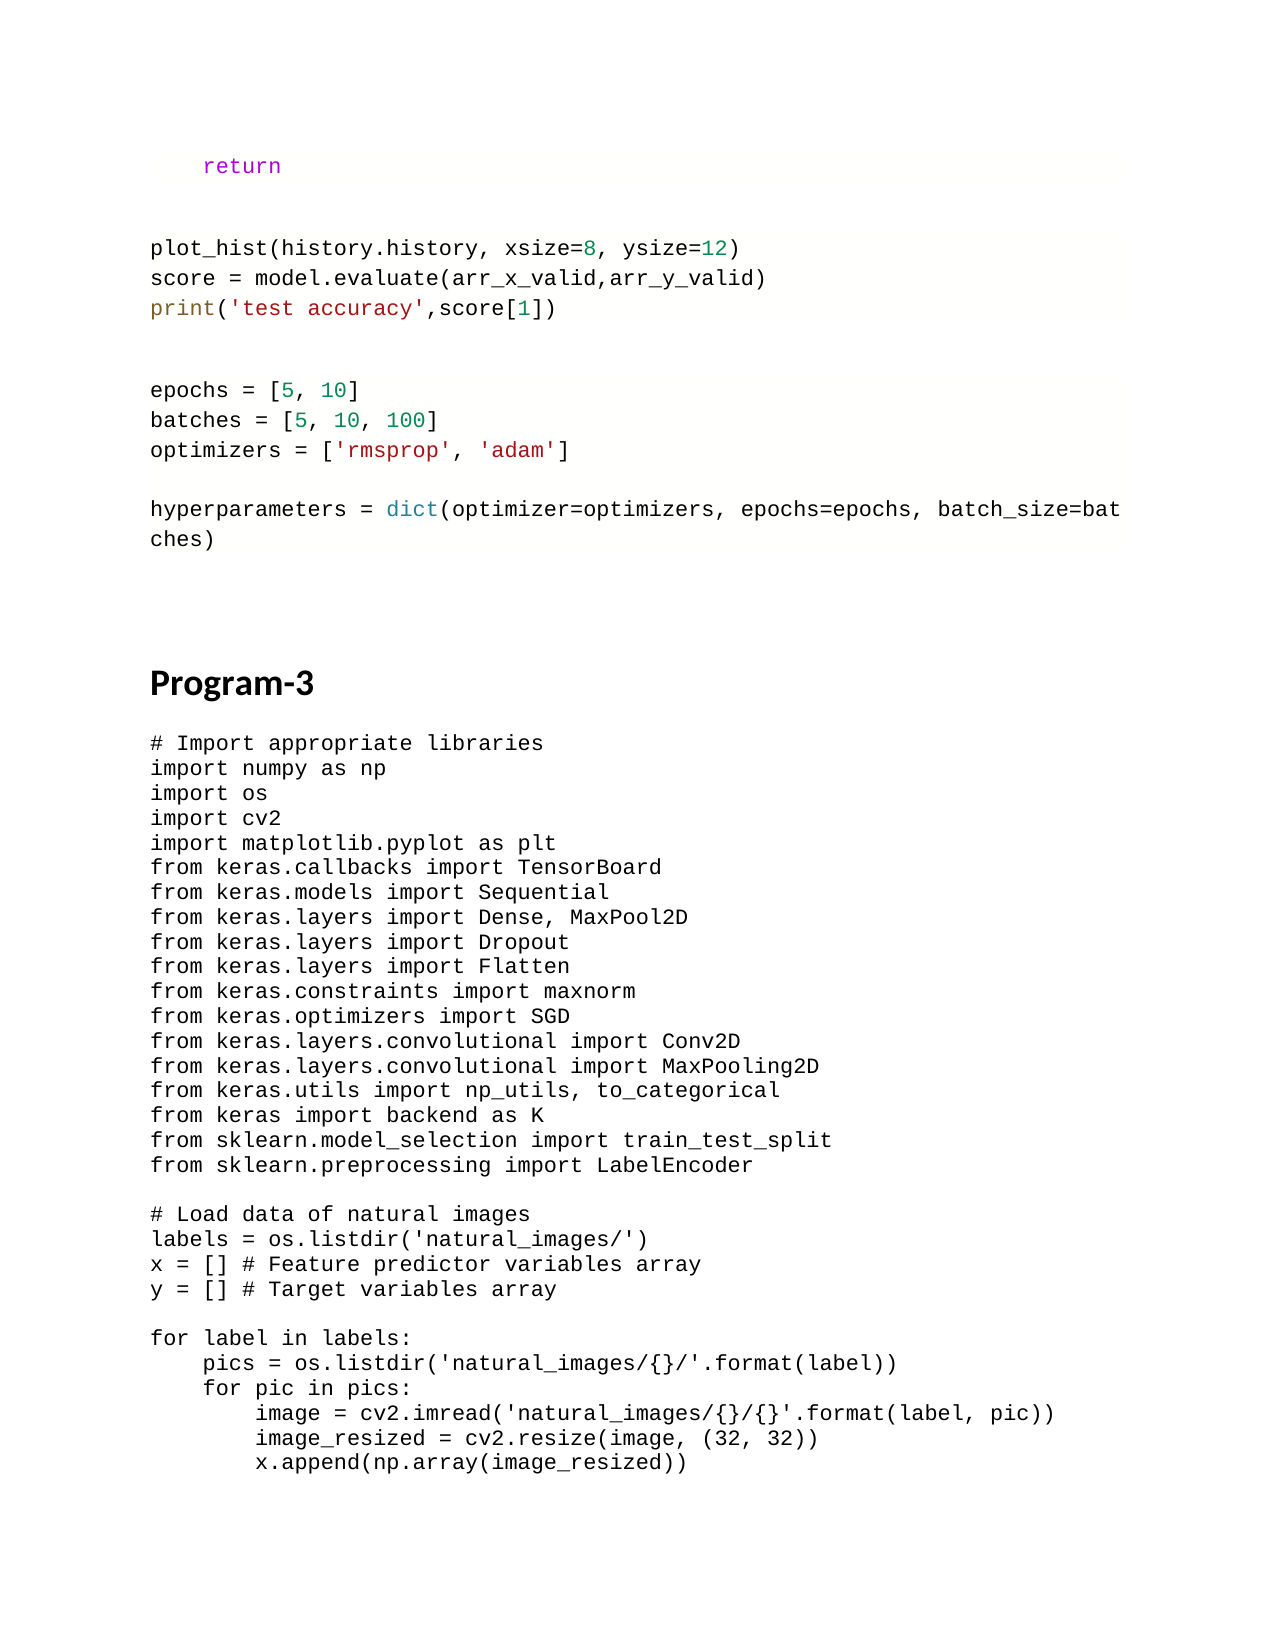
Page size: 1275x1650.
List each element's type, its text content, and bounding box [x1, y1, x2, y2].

text from keras.layers.convolutional import Conv2D [150, 1030, 1125, 1055]
text image = cv2.imread('natural_images/{}/{}'.format(label, pic)) [150, 1402, 1125, 1427]
text batches = [5, 10, 100] [150, 404, 1125, 434]
text for pic in pics: [150, 1377, 1125, 1402]
text plot_hist(history.history, xsize=8, ysize=12) [150, 233, 1125, 262]
text import numpy as np [150, 757, 1125, 782]
text from keras.models import Sequential [150, 881, 1125, 906]
text from sklearn.preprocessing import LabelEncoder [150, 1154, 1125, 1179]
text image_resized = cv2.resize(image, (32, 32)) [150, 1427, 1125, 1451]
text return [150, 150, 1125, 180]
text from keras.layers.convolutional import MaxPooling2D [150, 1055, 1125, 1079]
text for label in labels: [150, 1327, 1125, 1352]
text from keras.constraints import maxnorm [150, 980, 1125, 1005]
text from keras.layers import Dense, MaxPool2D [150, 906, 1125, 931]
text hyperparameters = dict(optimizer=optimizers, epochs=epochs, batch_size=batches) [150, 493, 1125, 553]
text from sklearn.model_selection import train_test_split [150, 1129, 1125, 1154]
text from keras import backend as K [150, 1104, 1125, 1129]
text pics = os.listdir('natural_images/{}/'.format(label)) [150, 1352, 1125, 1377]
text labels = os.listdir('natural_images/') [150, 1228, 1125, 1253]
text from keras.utils import np_utils, to_categorical [150, 1079, 1125, 1104]
text from keras.layers import Dropout [150, 931, 1125, 956]
text from keras.optimizers import SGD [150, 1005, 1125, 1030]
text Program-3 [150, 659, 1125, 705]
text import matplotlib.pyplot as plt [150, 832, 1125, 856]
text # Import appropriate libraries [150, 732, 1125, 757]
text y = [] # Target variables array [150, 1278, 1125, 1303]
text from keras.callbacks import TensorBoard [150, 856, 1125, 881]
text score = model.evaluate(arr_x_valid,arr_y_valid) [150, 262, 1125, 292]
text print('test accuracy',score[1]) [150, 292, 1125, 322]
text import os [150, 782, 1125, 807]
text x.append(np.array(image_resized)) [150, 1451, 1125, 1476]
text # Load data of natural images [150, 1203, 1125, 1228]
text optimizers = ['rmsprop', 'adam'] [150, 434, 1125, 464]
text from keras.layers import Flatten [150, 956, 1125, 980]
text epochs = [5, 10] [150, 375, 1125, 404]
text x = [] # Feature predictor variables array [150, 1253, 1125, 1278]
text import cv2 [150, 807, 1125, 832]
